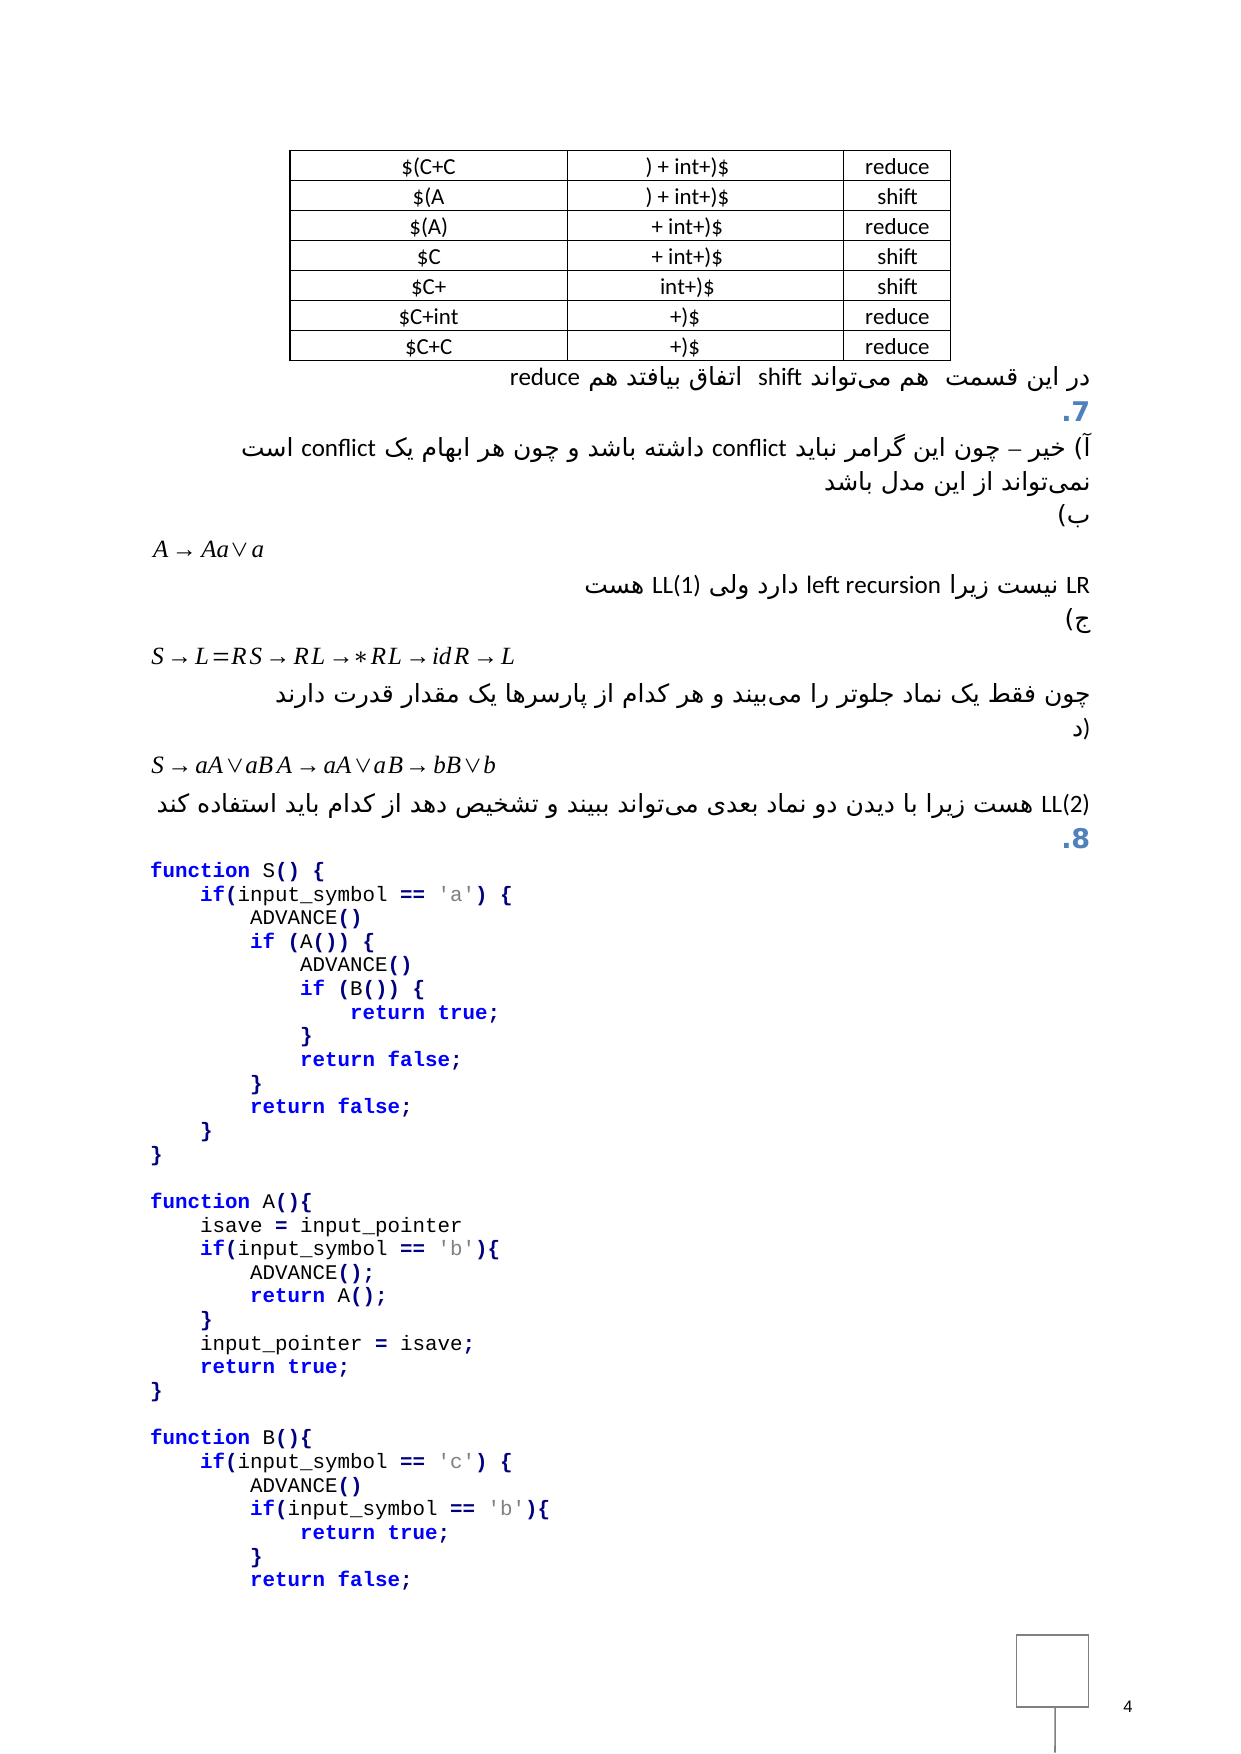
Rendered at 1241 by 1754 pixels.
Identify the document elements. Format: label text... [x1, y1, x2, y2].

text } [150, 1380, 1090, 1404]
text return true; [150, 1356, 1090, 1380]
text input_pointer = isave; [150, 1333, 1090, 1356]
text return false; [150, 1096, 1090, 1120]
text isave = input_pointer [150, 1214, 1090, 1238]
text 7. [150, 396, 1090, 428]
text } [150, 1144, 1090, 1167]
text 8. [150, 824, 1090, 855]
table_cell + int+)$ [568, 241, 843, 270]
text function A(){ [150, 1191, 1090, 1214]
table_cell shift [844, 181, 950, 210]
table_cell ) + int+)$ [568, 181, 843, 210]
text return false; [150, 1569, 1090, 1593]
table_cell ) + int+)$ [568, 151, 843, 180]
text return false; [150, 1049, 1090, 1073]
table_cell $(A [291, 181, 567, 210]
text } [150, 1309, 1090, 1333]
table_cell $C+int [291, 301, 567, 330]
text در این قسمت هم می‌تواند shift اتفاق بیافتد هم reduce [150, 361, 1090, 392]
text } [150, 1120, 1090, 1144]
text ADVANCE() [150, 954, 1090, 978]
table_cell reduce [844, 211, 950, 240]
text آ) خیر – چون این گرامر نباید conflict داشته باشد و چون هر ابهام یک conflict است نمی‌تواند از این مدل باشد [150, 432, 1090, 496]
text function B(){ [150, 1427, 1090, 1451]
text ب) [150, 501, 1090, 530]
text if(input_symbol == 'c') { [150, 1451, 1090, 1475]
text ج) [150, 604, 1090, 633]
text function S() { [150, 860, 1090, 883]
text چون فقط یک نماد جلوتر را می‌بیند و هر کدام از پارسرها یک مقدار قدرت دارند [150, 679, 1090, 708]
table_cell shift [844, 241, 950, 270]
text return true; [150, 1002, 1090, 1025]
table_cell $(A) [291, 211, 567, 240]
text ADVANCE() [150, 1475, 1090, 1498]
table_cell reduce [844, 301, 950, 330]
text if (B()) { [150, 978, 1090, 1002]
table_cell $C+ [291, 271, 567, 300]
text if(input_symbol == 'a') { [150, 883, 1090, 907]
text LL(2) هست زیرا با دیدن دو نماد بعدی می‌تواند ببیند و تشخیص دهد از کدام باید استفاده کند [150, 789, 1090, 819]
table_cell $C+C [291, 331, 567, 360]
text } [150, 1073, 1090, 1096]
text LR نیست زیرا left recursion دارد ولی LL(1) هست [150, 569, 1090, 600]
table_cell +)$ [568, 331, 843, 360]
table_cell $C [291, 241, 567, 270]
text ADVANCE(); [150, 1262, 1090, 1286]
table_cell +)$ [568, 301, 843, 330]
table_cell + int+)$ [568, 211, 843, 240]
text ADVANCE() [150, 907, 1090, 931]
text if (A()) { [150, 931, 1090, 954]
text د) [150, 712, 1090, 743]
table_cell $(C+C [291, 151, 567, 180]
text } [150, 1546, 1090, 1569]
table_cell reduce [844, 151, 950, 180]
text if(input_symbol == 'b'){ [150, 1238, 1090, 1262]
text } [150, 1025, 1090, 1049]
table_cell shift [844, 271, 950, 300]
text return A(); [150, 1286, 1090, 1309]
text return true; [150, 1522, 1090, 1546]
text if(input_symbol == 'b'){ [150, 1498, 1090, 1522]
table_cell reduce [844, 331, 950, 360]
table_cell int+)$ [568, 271, 843, 300]
